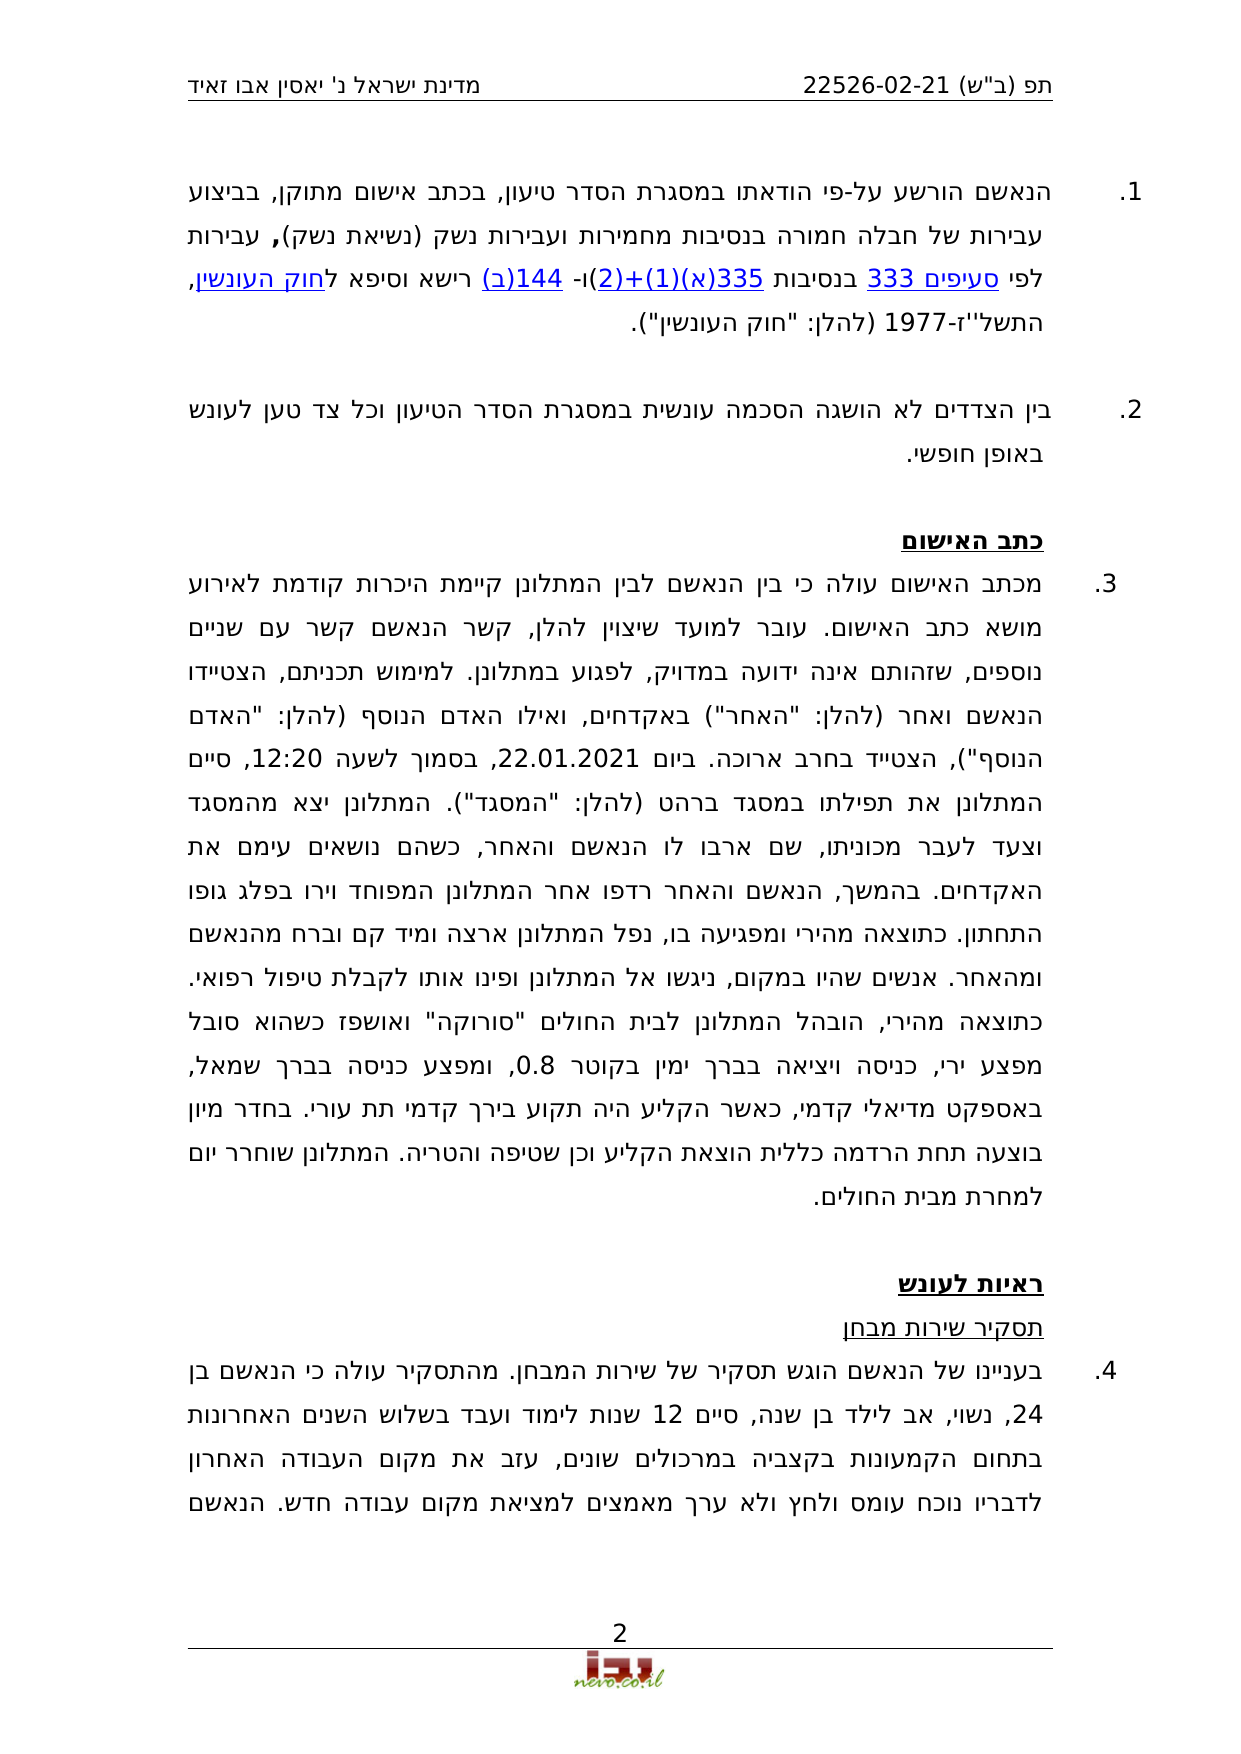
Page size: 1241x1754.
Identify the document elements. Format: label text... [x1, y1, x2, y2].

text ראיות לעונש [187, 1269, 1118, 1298]
list בין הצדדים לא הושגה הסכמה עונשית במסגרת הסדר הטיעון וכל צד טען לעונש באופן חופשי. [187, 395, 1119, 468]
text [187, 1357, 1118, 1517]
picture [574, 1650, 666, 1689]
text תסקיר שירות מבחן [187, 1313, 1118, 1342]
text 3. מכתב האישום עולה כי בין הנאשם לבין המתלונן קיימת היכרות קודמת לאירוע מושא כתב האישום. עובר למועד שיצוין להלן, קשר הנאשם קשר עם שניים נוספים, שזהותם אינה ידועה במדויק, לפגוע במתלונן. למימוש תכניתם, הצטיידו הנאשם ואחר (להלן: "האחר") באקדחים, ואילו האדם הנוסף (להלן: "האדם הנוסף"), הצטייד בחרב ארוכה. ביום 22.01.2021, בסמוך לשעה 12:20, סיים המתלונן את תפילתו במסגד ברהט (להלן: "המסגד"). המתלונן יצא מהמסגד וצעד לעבר מכוניתו, שם ארבו לו הנאשם והאחר, כשהם נושאים עימם את האקדחים. בהמשך, הנאשם והאחר רדפו אחר המתלונן המפוחד וירו בפלג גופו התחתון. כתוצאה מהירי ומפגיעה בו, נפל המתלונן ארצה ומיד קם וברח מהנאשם ומהאחר. אנשים שהיו במקום, ניגשו אל המתלונן ופינו אותו לקבלת טיפול רפואי. כתוצאה מהירי, הובהל המתלונן לבית החולים "סורוקה" ואושפז כשהוא סובל מפצע ירי, כניסה ויציאה בברך ימין בקוטר 0.8, ומפצע כניסה בברך שמאל, באספקט מדיאלי קדמי, כאשר הקליע היה תקוע בירך קדמי תת עורי. בחדר מיון בוצעה תחת הרדמה כללית הוצאת הקליע וכן שטיפה והטריה. המתלונן שוחרר יום למחרת מבית החולים. [187, 570, 1118, 1211]
list הנאשם הורשע על-פי הודאתו במסגרת הסדר טיעון, בכתב אישום מתוקן, בביצוע עבירות של חבלה חמורה בנסיבות מחמירות ועבירות נשק (נשיאת נשק), עבירות לפי סעיפים 333 בנסיבות 335(א)(1)+(2)ו- 144(ב) רישא וסיפא לחוק העונשין, התשל''ז-1977 (להלן: "חוק העונשין"). [187, 177, 1119, 338]
text כתב האישום [187, 526, 1118, 555]
